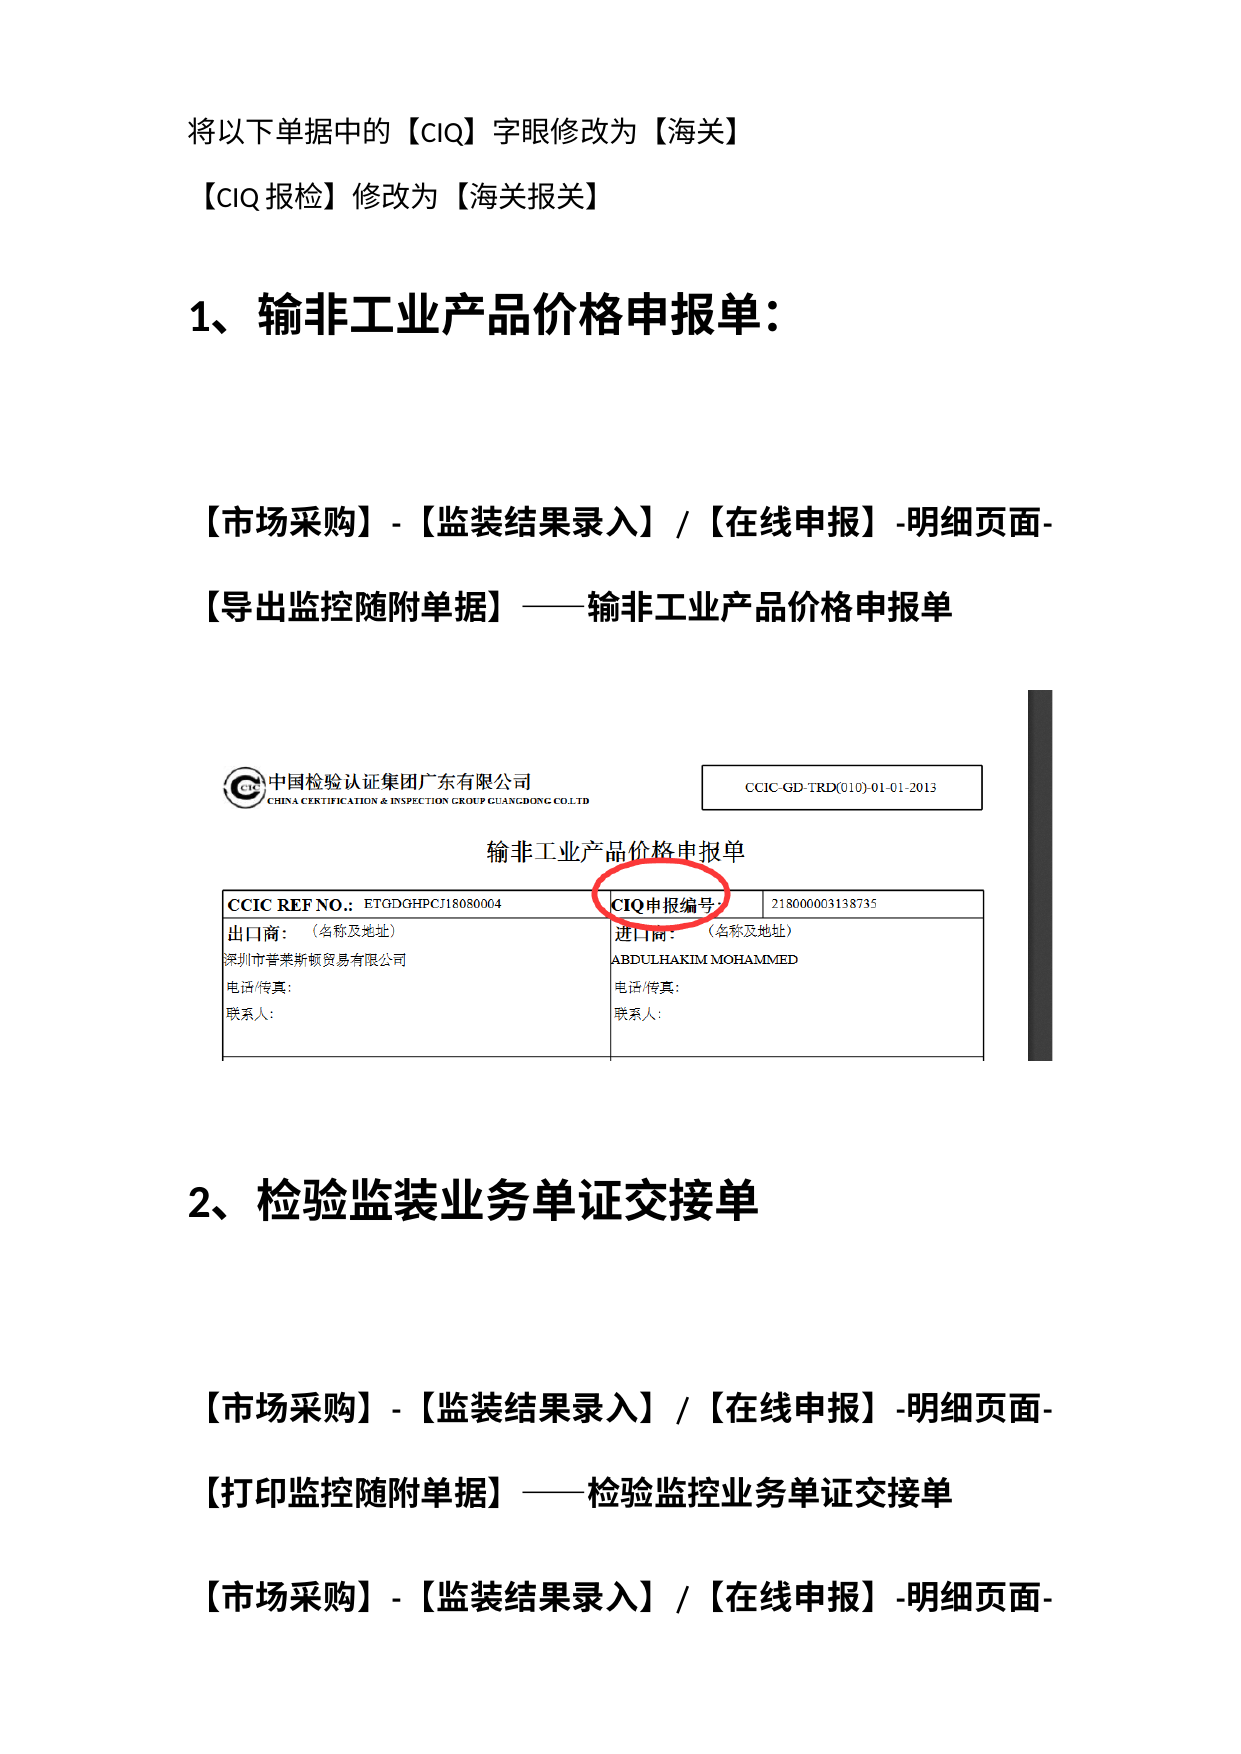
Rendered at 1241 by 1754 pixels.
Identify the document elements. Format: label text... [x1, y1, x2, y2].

subtitle 【市场采购】-【监装结果录入】/【在线申报】-明细页面-【打印监控随附单据】——检验监控业务单证交接单 [187, 1374, 1053, 1523]
subtitle 2、检验监装业务单证交接单 [187, 1148, 1053, 1246]
text 将以下单据中的【CIQ】字眼修改为【海关】 [187, 97, 1053, 162]
subtitle 【市场采购】-【监装结果录入】/【在线申报】-明细页面-【导出监控随附单据】——输非工业产品价格申报单 [187, 488, 1053, 637]
text 【CIQ报检】修改为【海关报关】 [187, 162, 1053, 227]
picture [187, 690, 1053, 1061]
subtitle 输非工业产品价格申报单： [187, 262, 1053, 360]
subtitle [187, 1563, 1053, 1628]
